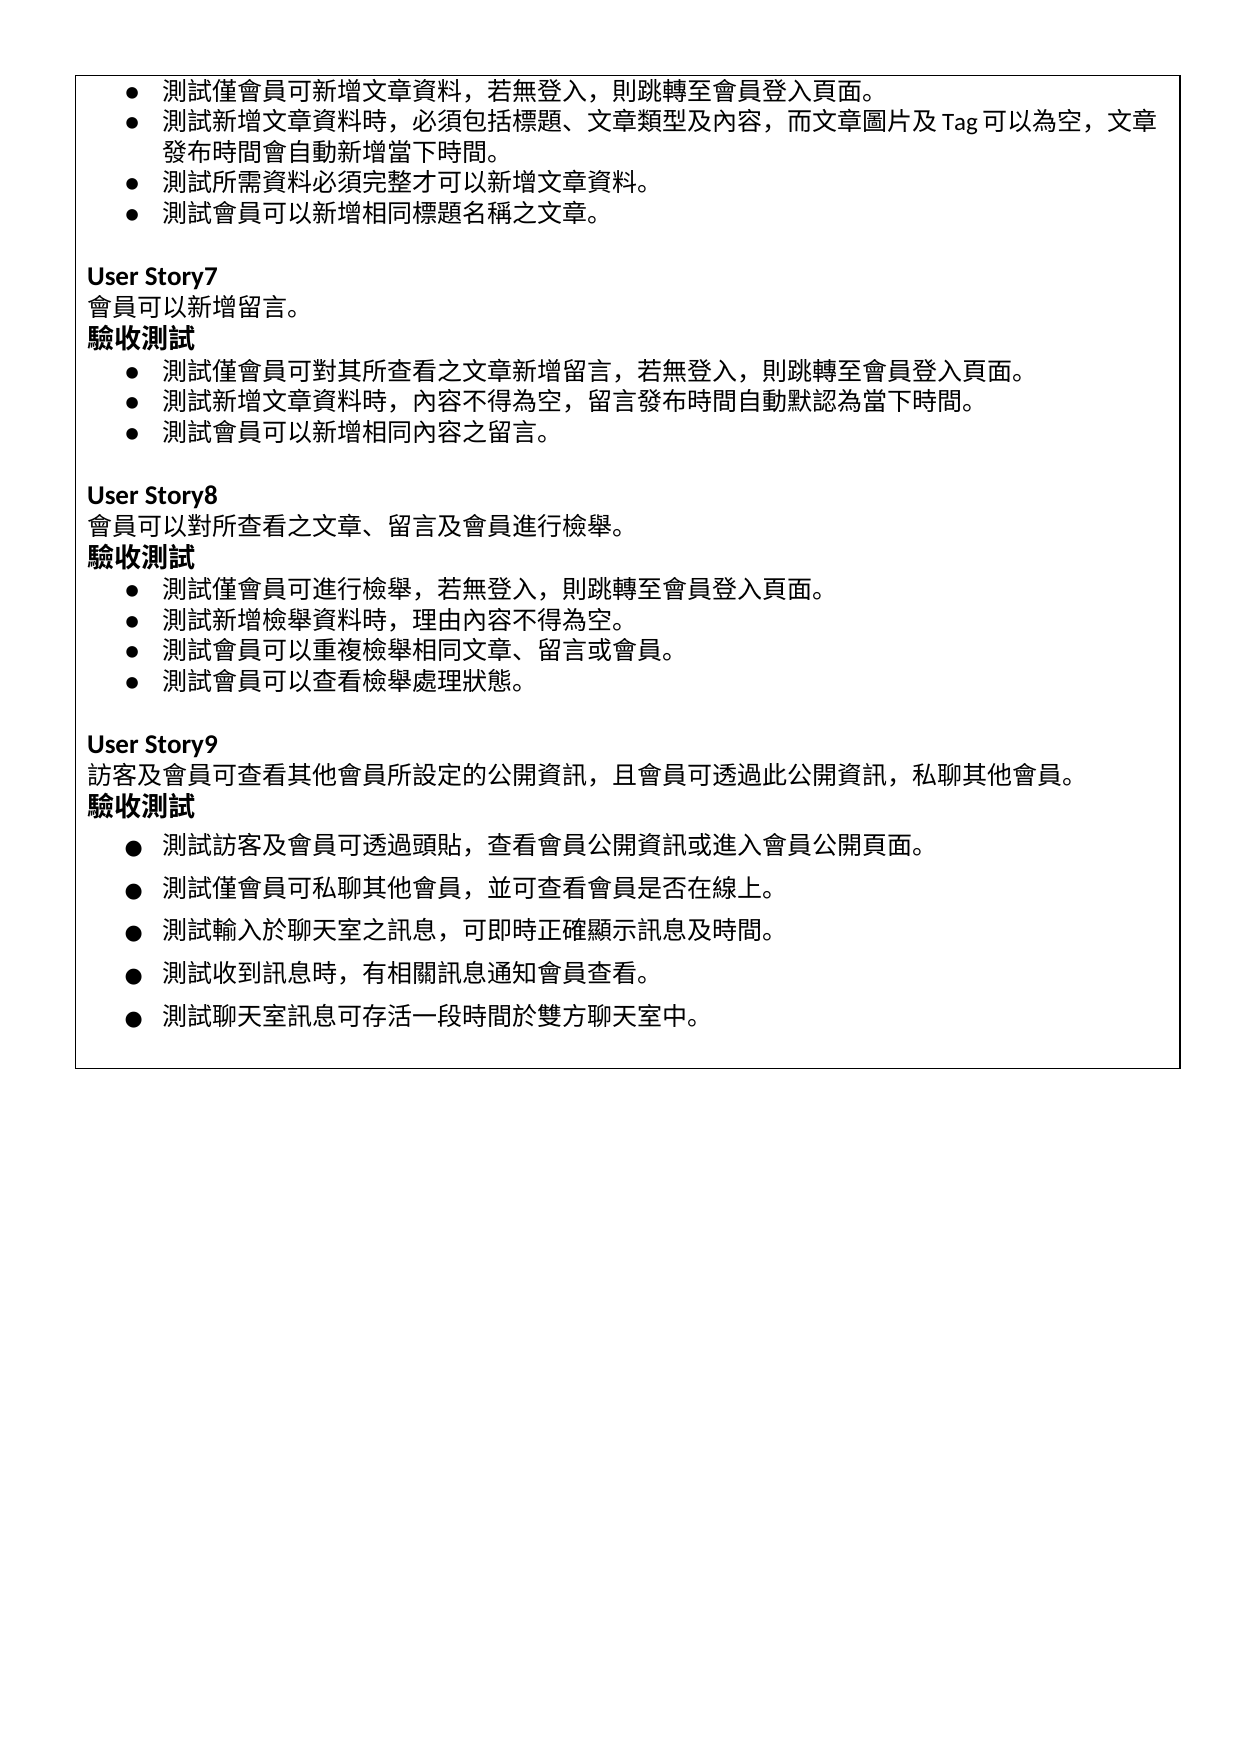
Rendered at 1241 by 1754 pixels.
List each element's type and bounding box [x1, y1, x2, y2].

table_cell [76, 76, 1179, 1068]
